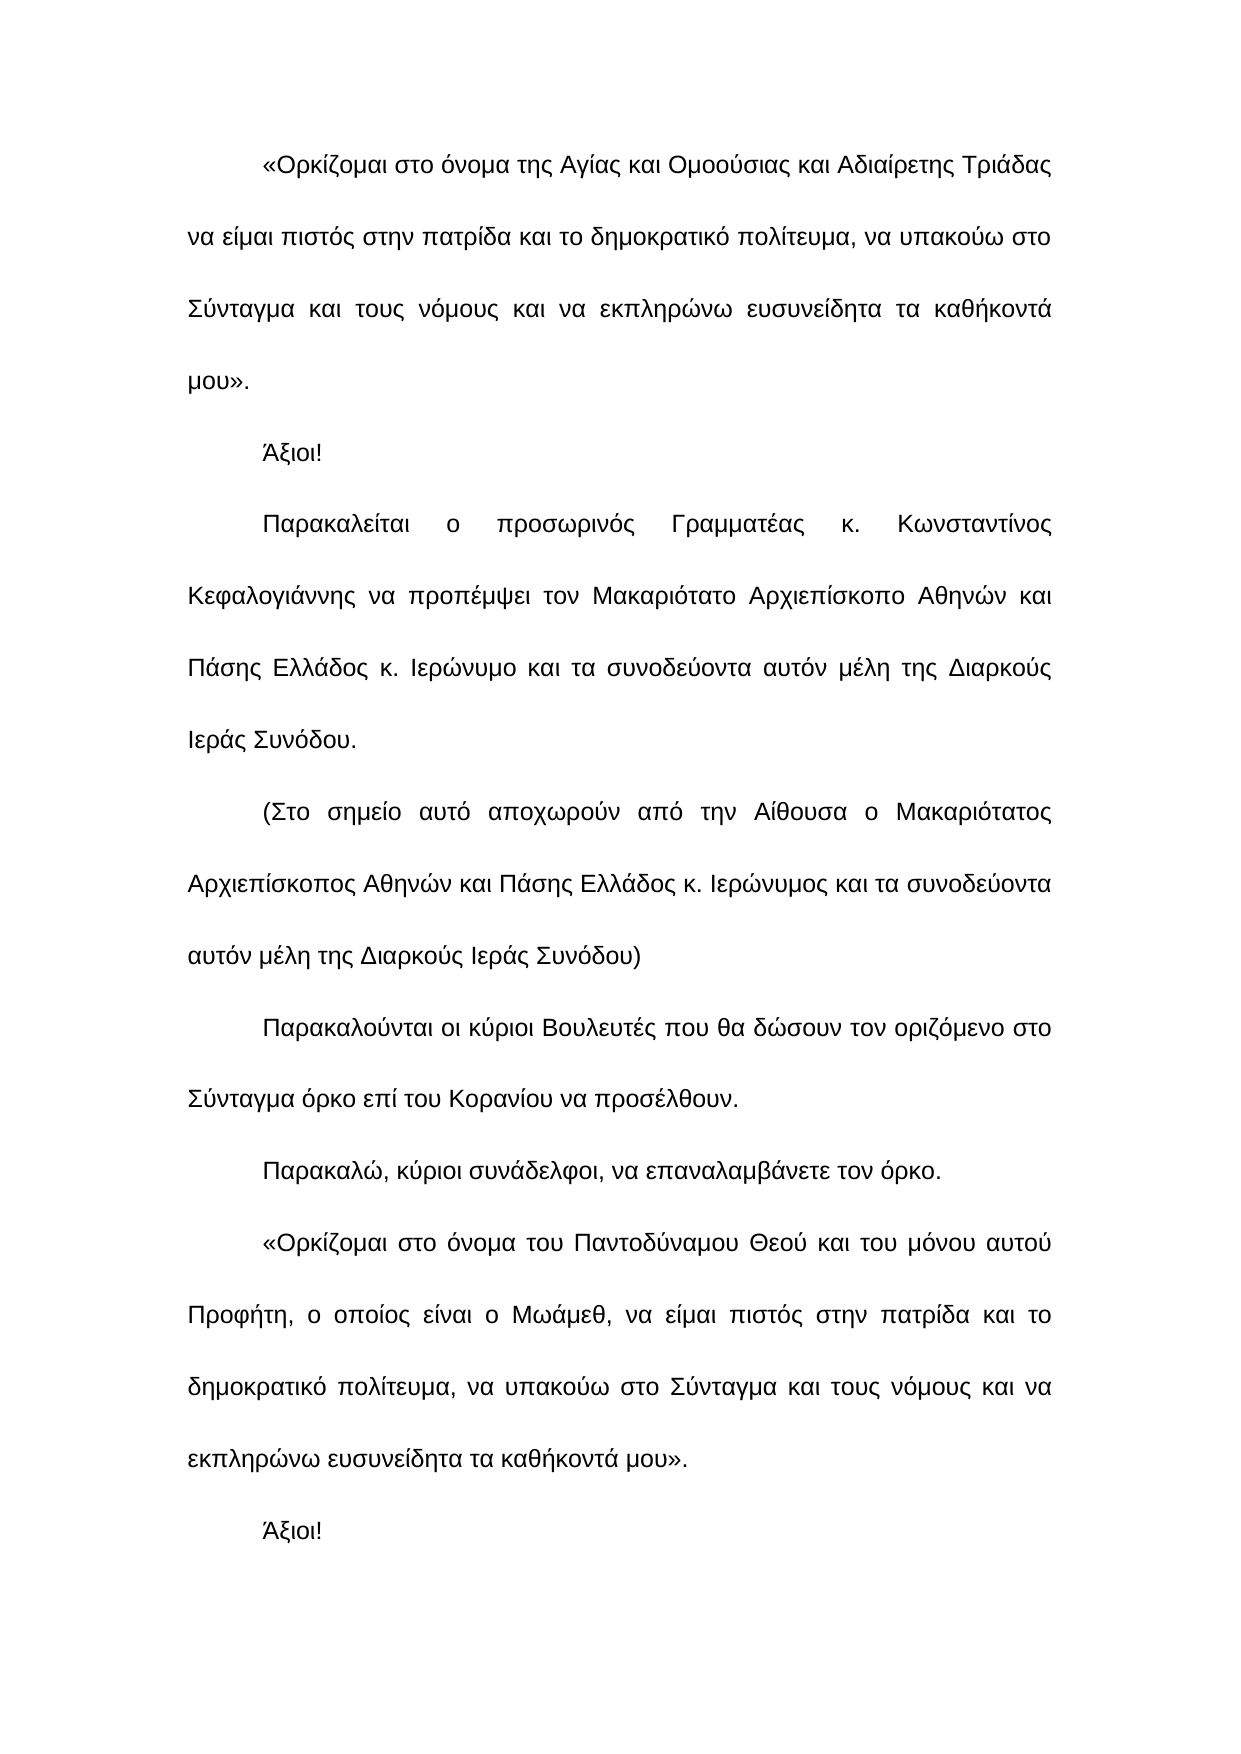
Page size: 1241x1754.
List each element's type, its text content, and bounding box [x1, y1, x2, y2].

text Παρακαλώ, κύριοι συνάδελφοι, να επαναλαμβάνετε τον όρκο. [187, 1156, 1053, 1185]
text (Στο σημείο αυτό αποχωρούν από την Αίθουσα ο Μακαριότατος Αρχιεπίσκοπος Αθηνών και Πάσης Ελλάδος κ. Ιερώνυμος και τα συνοδεύοντα αυτόν μέλη της Διαρκούς Ιεράς Συνόδου) [187, 797, 1053, 969]
text Παρακαλούνται οι κύριοι Βουλευτές που θα δώσουν τον οριζόμενο στο Σύνταγμα όρκο επί του Κορανίου να προσέλθουν. [187, 1012, 1053, 1113]
text Άξιοι! [187, 1516, 1053, 1544]
text Παρακαλείται ο προσωρινός Γραμματέας κ. Κωνσταντίνος Κεφαλογιάννης να προπέμψει τον Μακαριότατο Αρχιεπίσκοπο Αθηνών και Πάσης Ελλάδος κ. Ιερώνυμο και τα συνοδεύοντα αυτόν μέλη της Διαρκούς Ιεράς Συνόδου. [187, 509, 1053, 754]
text «Ορκίζομαι στο όνομα του Παντοδύναμου Θεού και του μόνου αυτού Προφήτη, ο οποίος είναι ο Μωάμεθ, να είμαι πιστός στην πατρίδα και το δημοκρατικό πολίτευμα, να υπακούω στο Σύνταγμα και τους νόμους και να εκπληρώνω ευσυνείδητα τα καθήκοντά μου». [187, 1228, 1053, 1472]
text Άξιοι! [187, 437, 1053, 466]
text «Ορκίζομαι στο όνομα της Αγίας και Ομοούσιας και Αδιαίρετης Τριάδας να είμαι πιστός στην πατρίδα και το δημοκρατικό πολίτευμα, να υπακούω στο Σύνταγμα και τους νόμους και να εκπληρώνω ευσυνείδητα τα καθήκοντά μου». [187, 150, 1053, 394]
